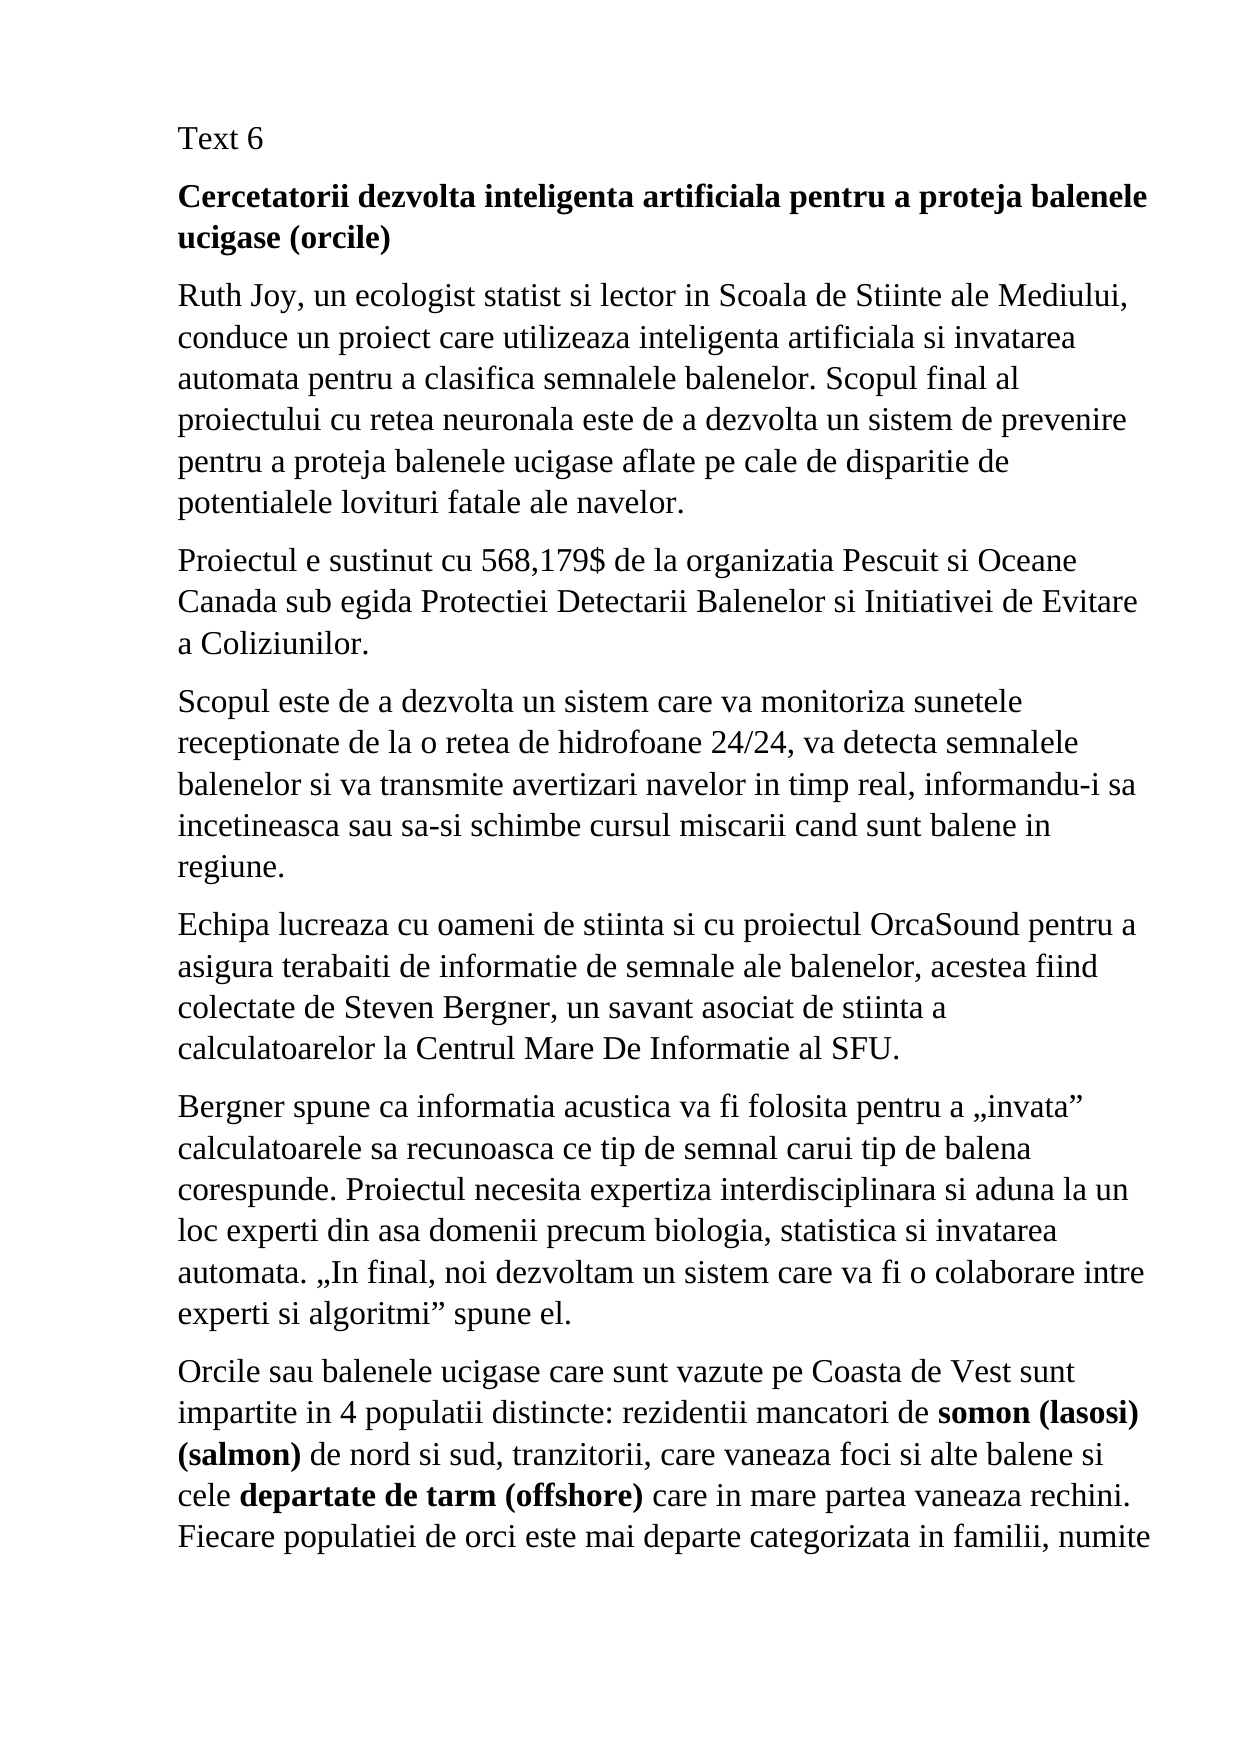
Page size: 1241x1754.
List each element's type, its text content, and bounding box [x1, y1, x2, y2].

text Cercetatorii dezvolta inteligenta artificiala pentru a proteja balenele ucigase (orcile) [177, 176, 1152, 256]
text Proiectul e sustinut cu 568,179$ de la organizatia Pescuit si Oceane Canada sub egida Protectiei Detectarii Balenelor si Initiativei de Evitare a Coliziunilor. [177, 540, 1152, 661]
text Echipa lucreaza cu oameni de stiinta si cu proiectul OrcaSound pentru a asigura terabaiti de informatie de semnale ale balenelor, acestea fiind colectate de Steven Bergner, un savant asociat de stiinta a calculatoarelor la Centrul Mare De Informatie al SFU. [177, 904, 1152, 1067]
text Ruth Joy, un ecologist statist si lector in Scoala de Stiinte ale Mediului, conduce un proiect care utilizeaza inteligenta artificiala si invatarea automata pentru a clasifica semnalele balenelor. Scopul final al proiectului cu retea neuronala este de a dezvolta un sistem de prevenire pentru a proteja balenele ucigase aflate pe cale de disparitie de potentialele lovituri fatale ale navelor. [177, 276, 1152, 521]
text Scopul este de a dezvolta un sistem care va monitoriza sunetele receptionate de la o retea de hidrofoane 24/24, va detecta semnalele balenelor si va transmite avertizari navelor in timp real, informandu-i sa incetineasca sau sa-si schimbe cursul miscarii cand sunt balene in regiune. [177, 681, 1152, 885]
text Text 6 [177, 118, 1152, 156]
text Bergner spune ca informatia acustica va fi folosita pentru a „invata” calculatoarele sa recunoasca ce tip de semnal carui tip de balena corespunde. Proiectul necesita expertiza interdisciplinara si aduna la un loc experti din asa domenii precum biologia, statistica si invatarea automata. „In final, noi dezvoltam un sistem care va fi o colaborare intre experti si algoritmi” spune el. [177, 1087, 1152, 1332]
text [177, 1351, 1152, 1555]
